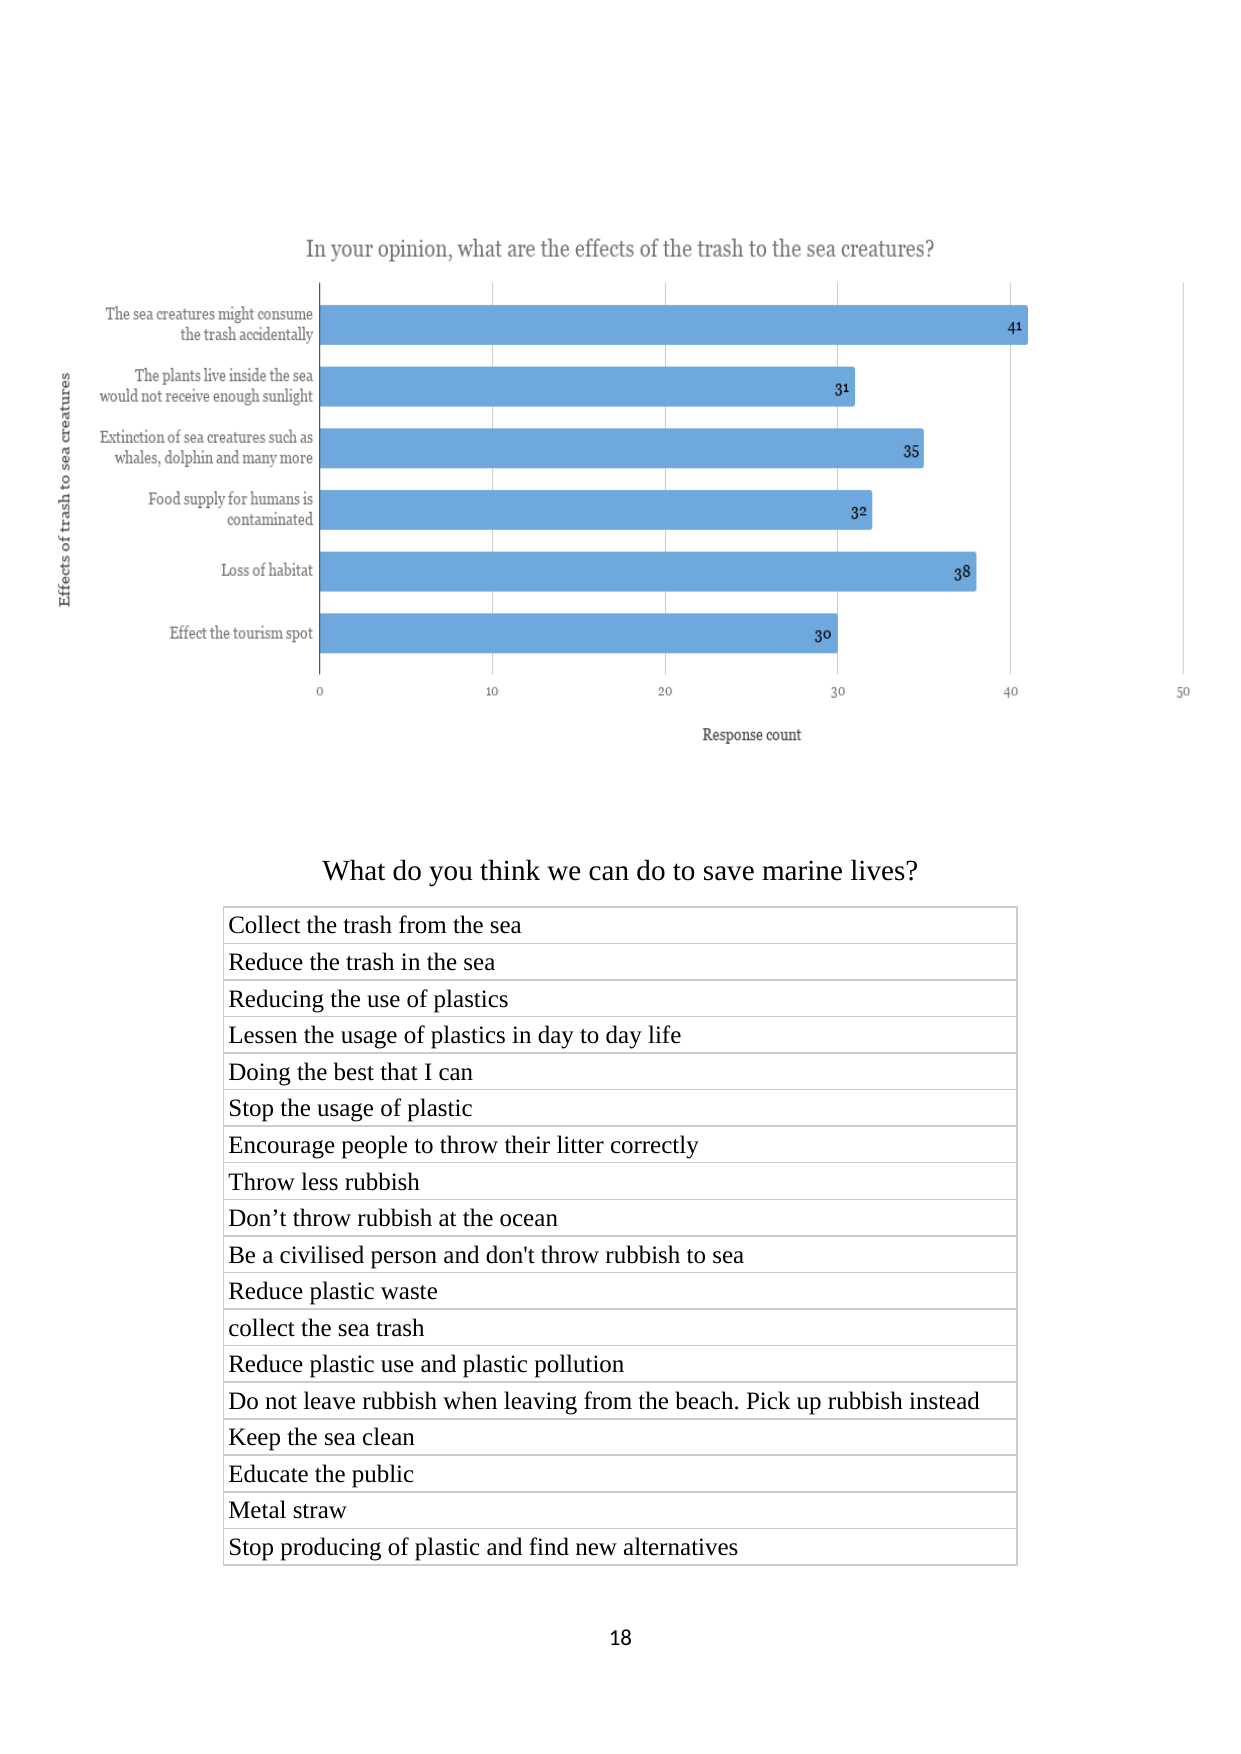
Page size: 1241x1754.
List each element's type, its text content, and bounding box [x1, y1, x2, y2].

table_cell Do not leave rubbish when leaving from the beach. Pick up rubbish instead [224, 1383, 1016, 1418]
table_cell Encourage people to throw their litter correctly [224, 1127, 1016, 1162]
text What do you think we can do to save marine lives? [150, 853, 1090, 887]
table_header Collect the trash from the sea [224, 908, 1016, 942]
table_cell Doing the best that I can [224, 1054, 1016, 1089]
table_cell Throw less rubbish [224, 1163, 1016, 1198]
table_cell Stop producing of plastic and find new alternatives [224, 1529, 1016, 1564]
table_cell Lessen the usage of plastics in day to day life [224, 1017, 1016, 1052]
picture [33, 206, 1207, 773]
table_cell Educate the public [224, 1456, 1016, 1491]
table_cell Stop the usage of plastic [224, 1090, 1016, 1125]
table_cell Be a civilised person and don't throw rubbish to sea [224, 1237, 1016, 1272]
table_cell Don’t throw rubbish at the ocean [224, 1200, 1016, 1235]
table_cell Reduce plastic waste [224, 1273, 1016, 1308]
table_cell collect the sea trash [224, 1310, 1016, 1345]
table_cell Metal straw [224, 1493, 1016, 1527]
table_cell Reduce plastic use and plastic pollution [224, 1346, 1016, 1381]
table_cell Reducing the use of plastics [224, 981, 1016, 1016]
table_cell Keep the sea clean [224, 1420, 1016, 1454]
table_cell Reduce the trash in the sea [224, 944, 1016, 979]
